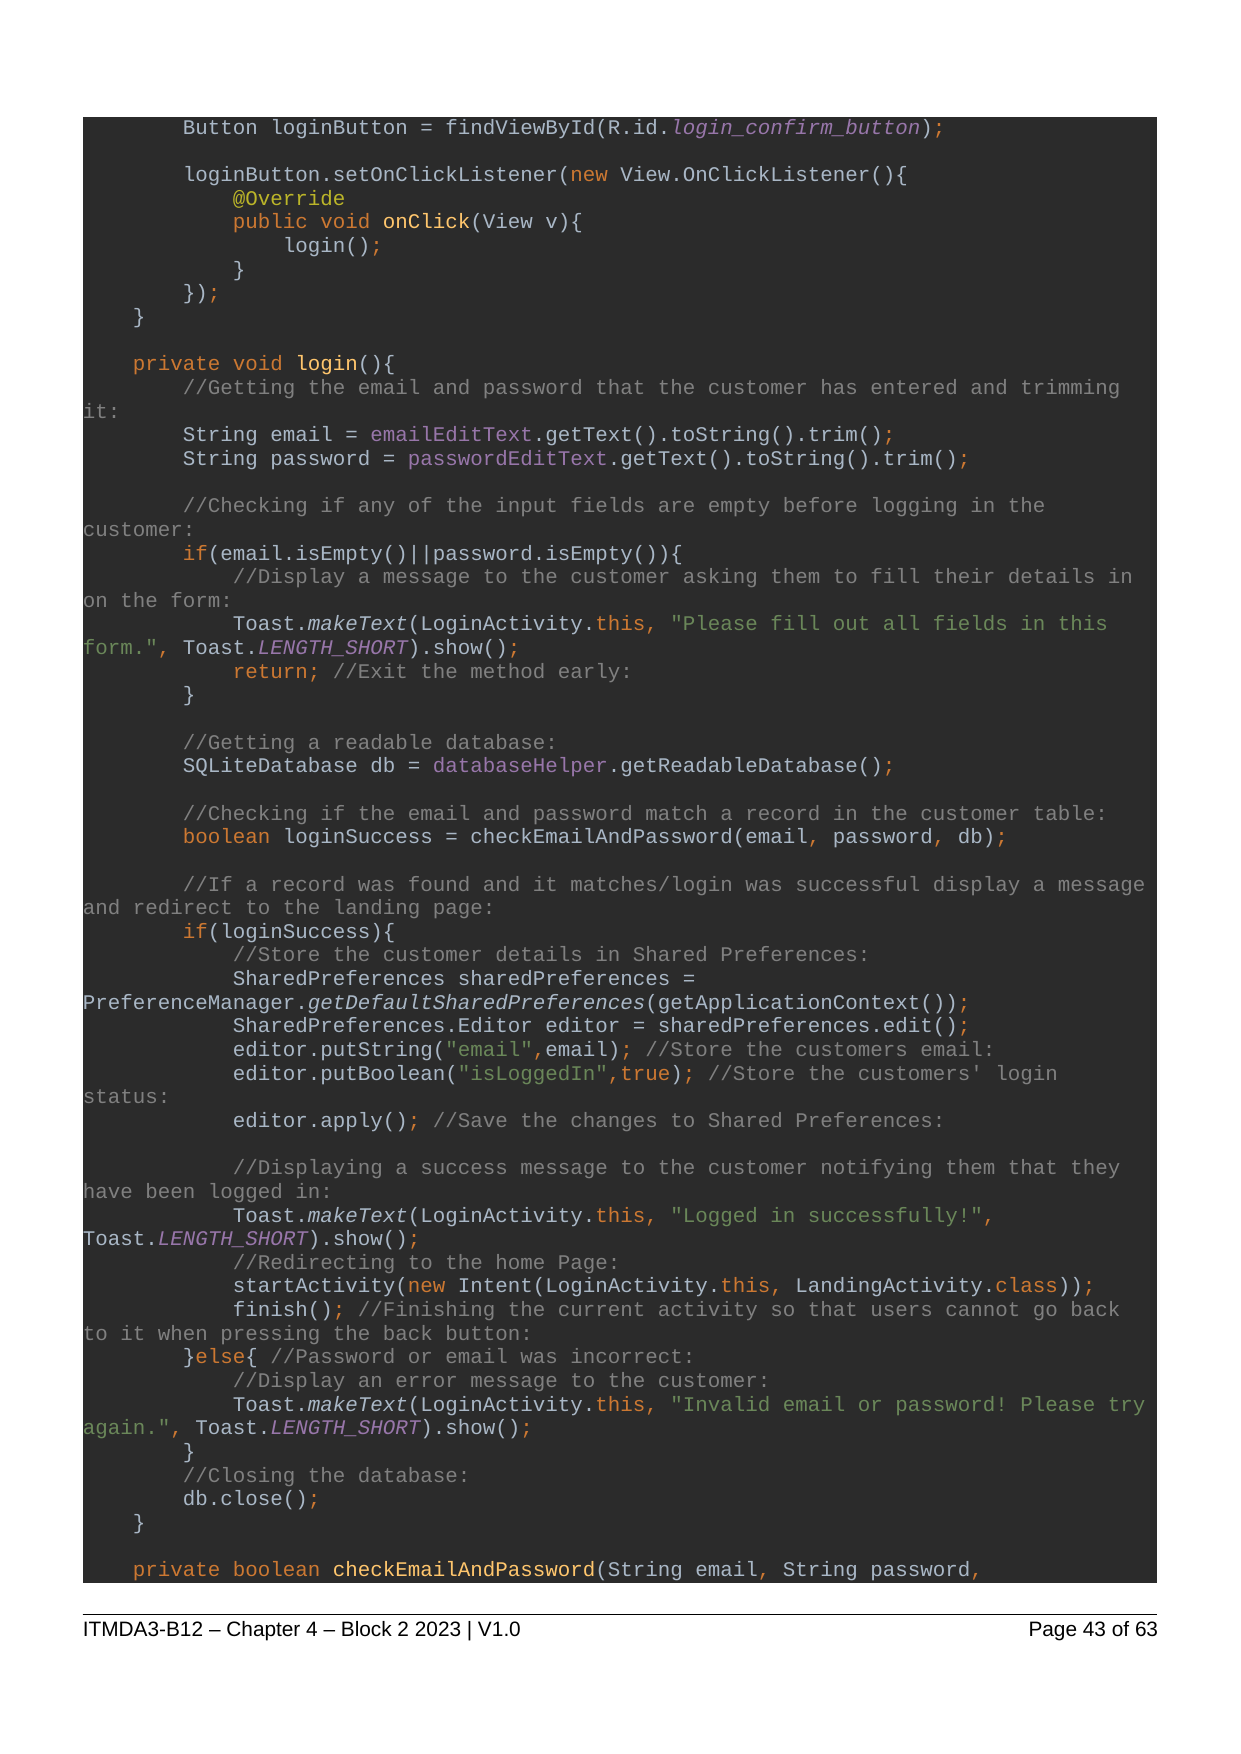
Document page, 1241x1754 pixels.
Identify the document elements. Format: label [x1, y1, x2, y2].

text [83, 117, 1157, 1583]
